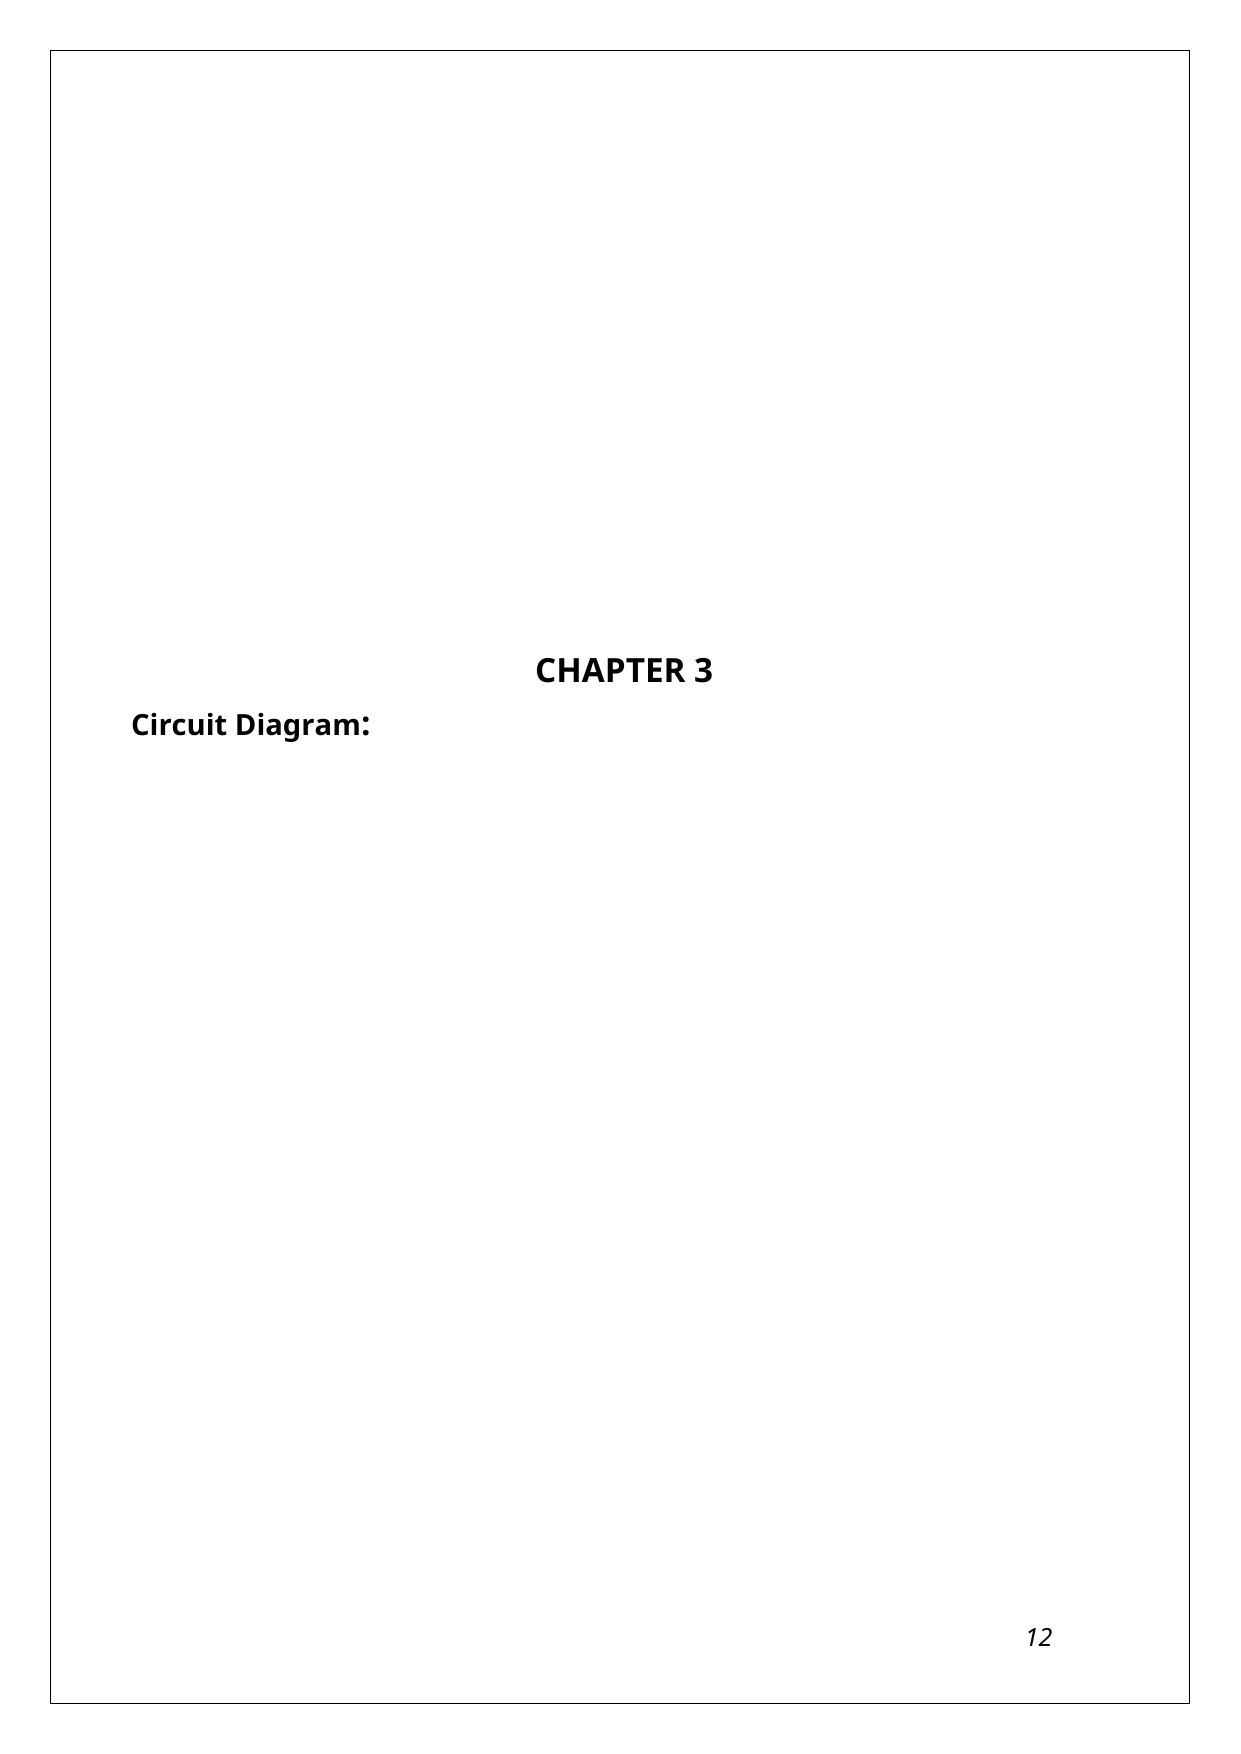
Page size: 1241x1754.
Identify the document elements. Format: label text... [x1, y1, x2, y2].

text Circuit Diagram: [131, 700, 1117, 745]
text CHAPTER 3 [131, 646, 1117, 692]
